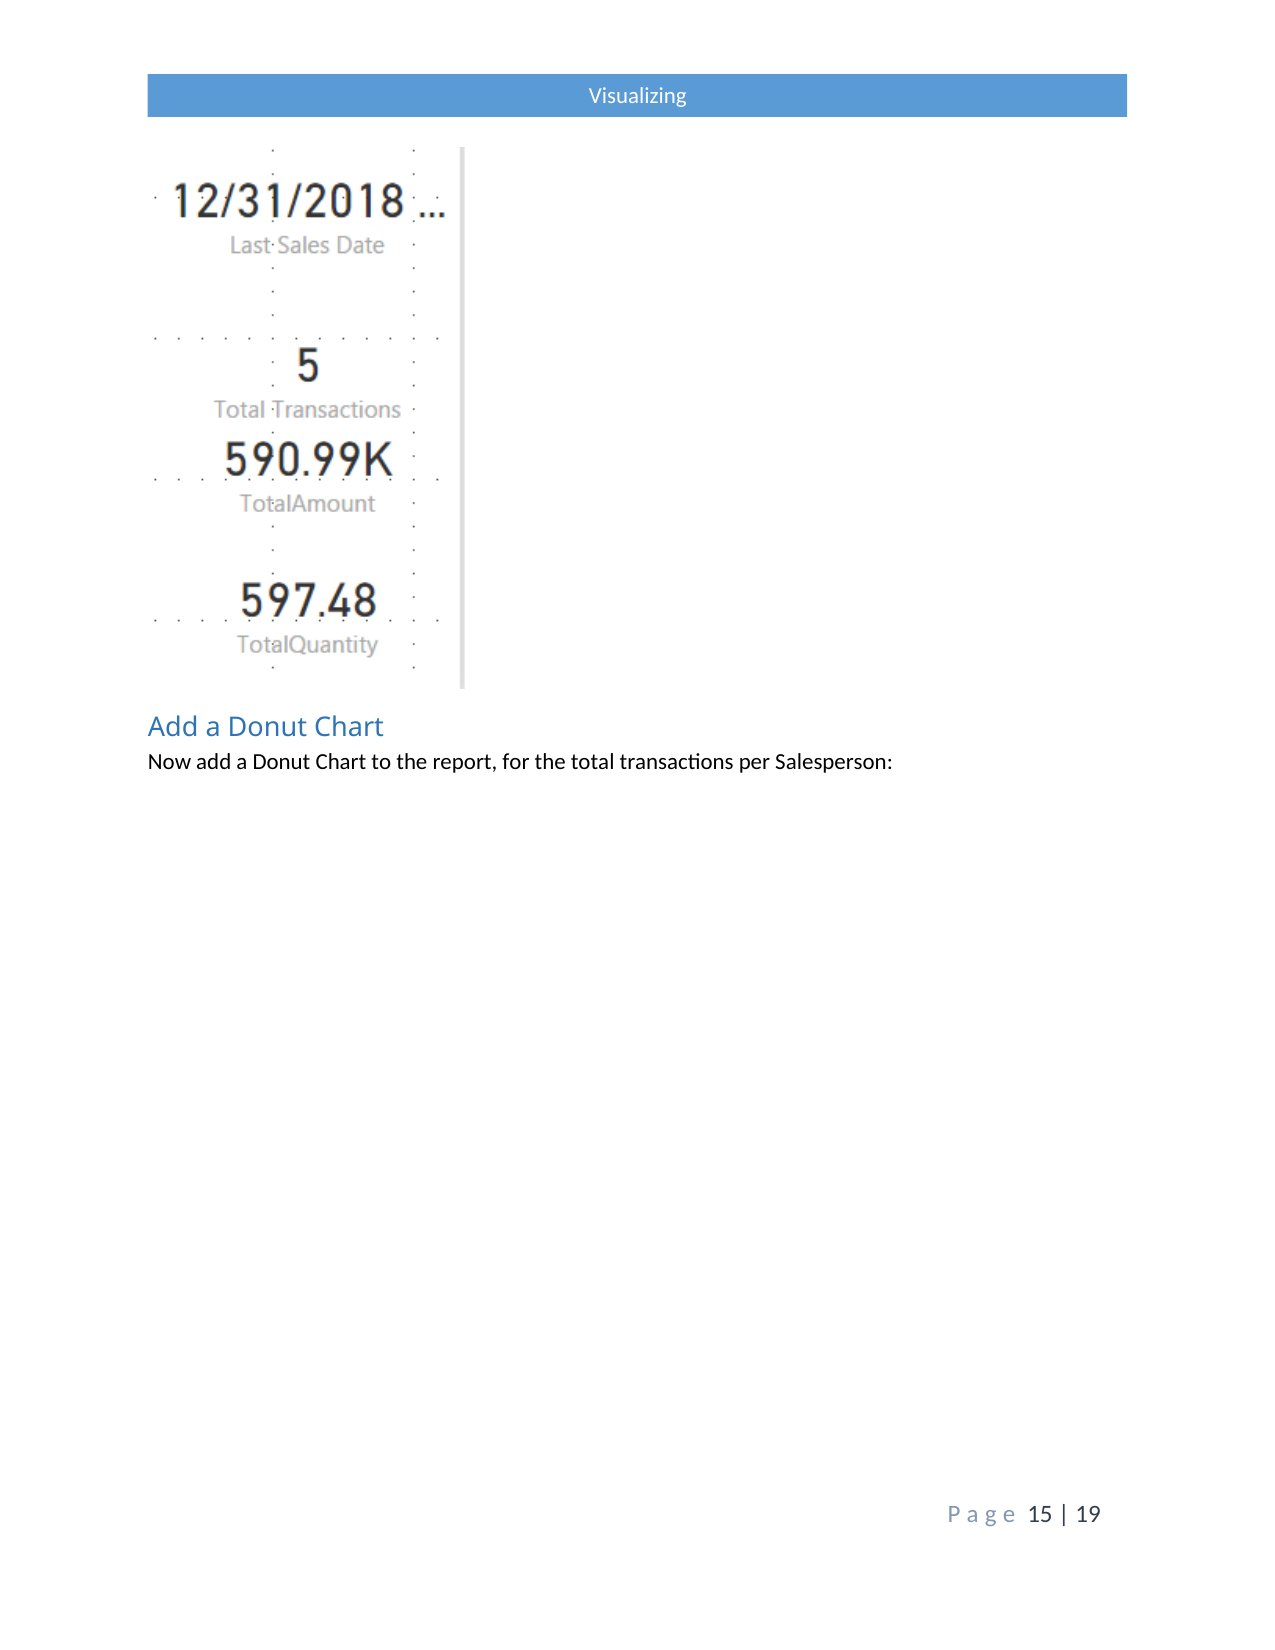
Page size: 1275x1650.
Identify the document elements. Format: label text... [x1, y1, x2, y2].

picture [147, 147, 465, 689]
text Now add a Donut Chart to the report, for the total transactions per Salesperson: [148, 747, 1127, 775]
subtitle Add a Donut Chart [148, 707, 1127, 744]
